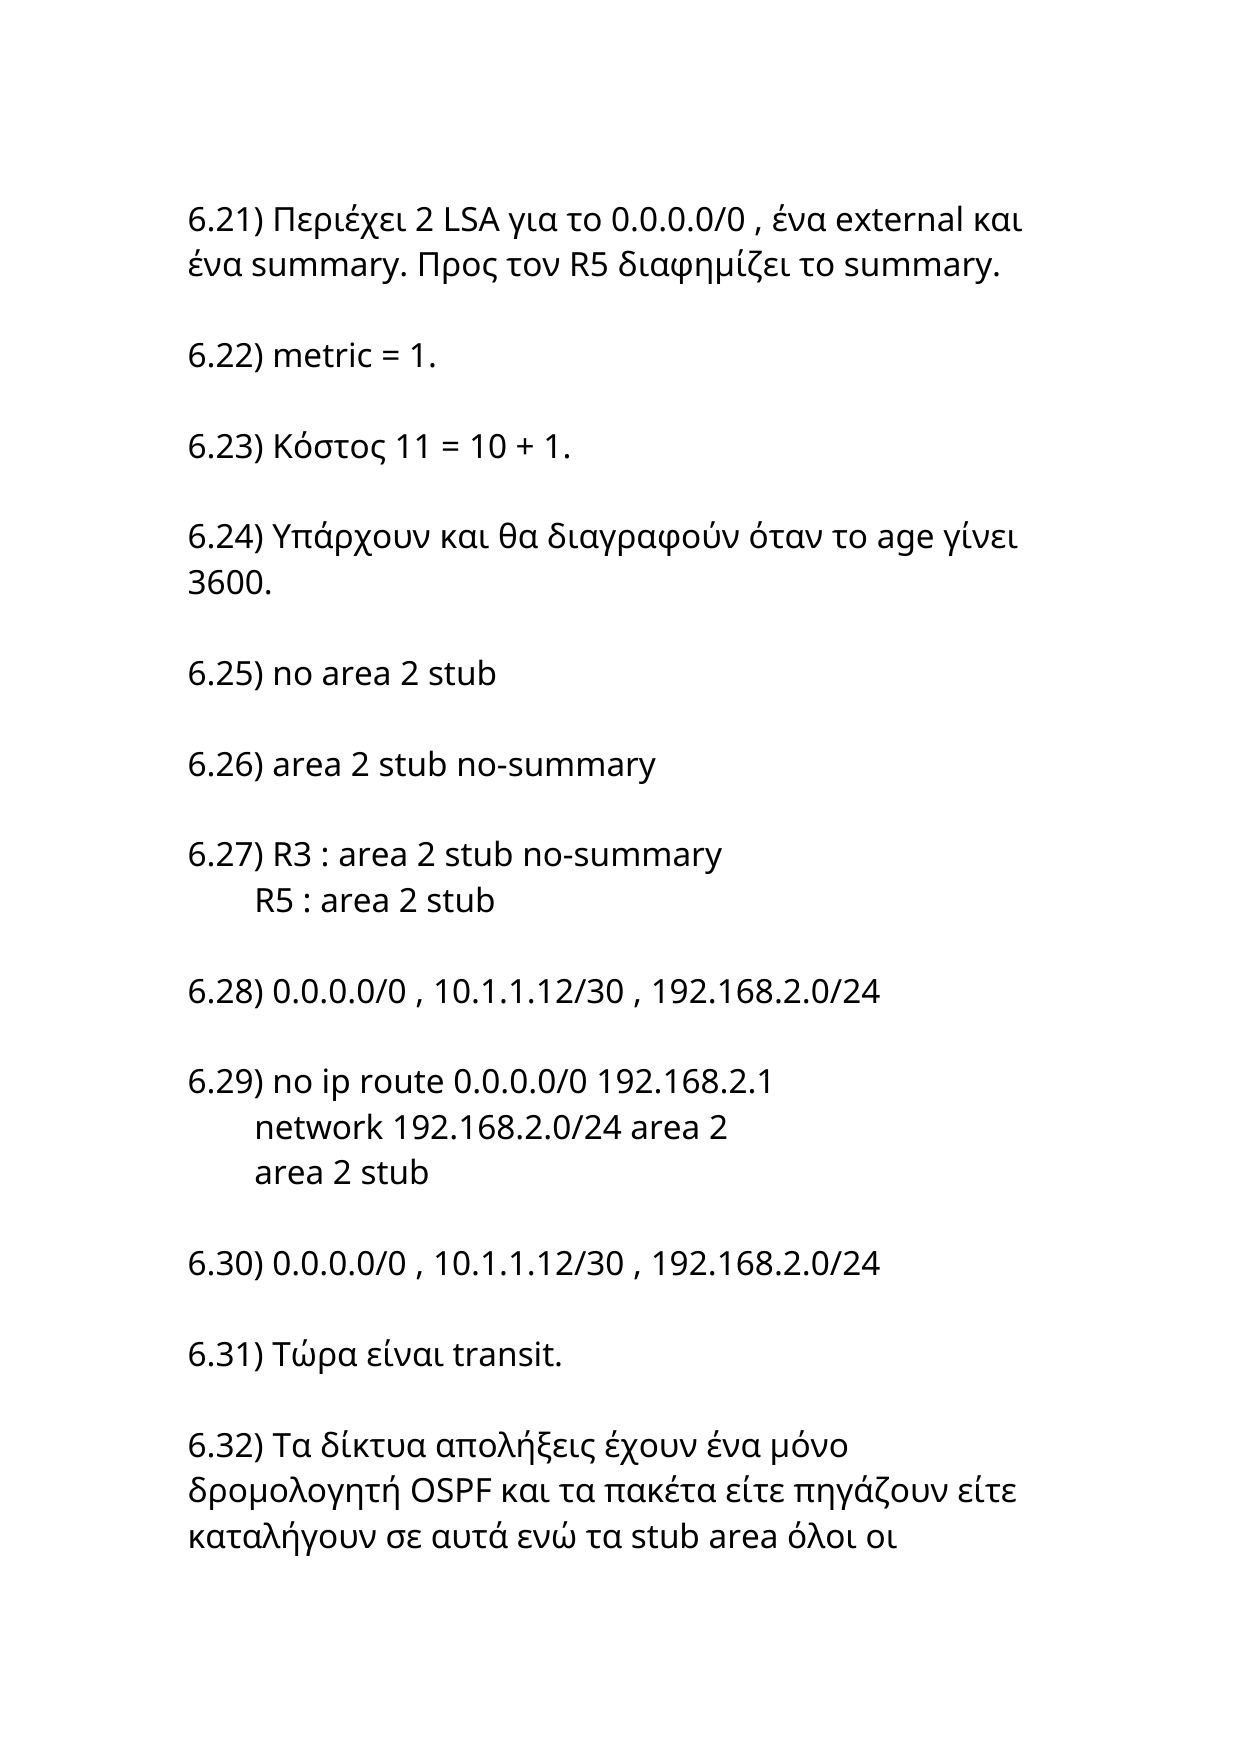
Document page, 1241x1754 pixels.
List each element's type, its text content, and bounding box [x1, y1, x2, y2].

list 6.25) no area 2 stub [187, 649, 1053, 695]
list 6.27) R3 : area 2 stub no-summary [187, 831, 1053, 877]
list 6.26) area 2 stub no-summary [187, 740, 1053, 786]
list 6.21) Περιέχει 2 LSA για το 0.0.0.0/0 , ένα external και ένα summary. Προς τον R5 διαφημίζει το summary. [187, 195, 1053, 286]
list 6.23) Κόστος 11 = 10 + 1. [187, 422, 1053, 468]
list 6.30) 0.0.0.0/0 , 10.1.1.12/30 , 192.168.2.0/24 [187, 1240, 1053, 1285]
list 6.31) Τώρα είναι transit. [187, 1331, 1053, 1376]
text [187, 1422, 1053, 1558]
list network 192.168.2.0/24 area 2 [187, 1104, 1053, 1149]
list 6.29) no ip route 0.0.0.0/0 192.168.2.1 [187, 1058, 1053, 1104]
list 6.24) Υπάρχουν και θα διαγραφούν όταν το age γίνει 3600. [187, 513, 1053, 604]
list R5 : area 2 stub [187, 877, 1053, 922]
list 6.22) metric = 1. [187, 332, 1053, 377]
list 6.28) 0.0.0.0/0 , 10.1.1.12/30 , 192.168.2.0/24 [187, 967, 1053, 1013]
list area 2 stub [187, 1149, 1053, 1194]
